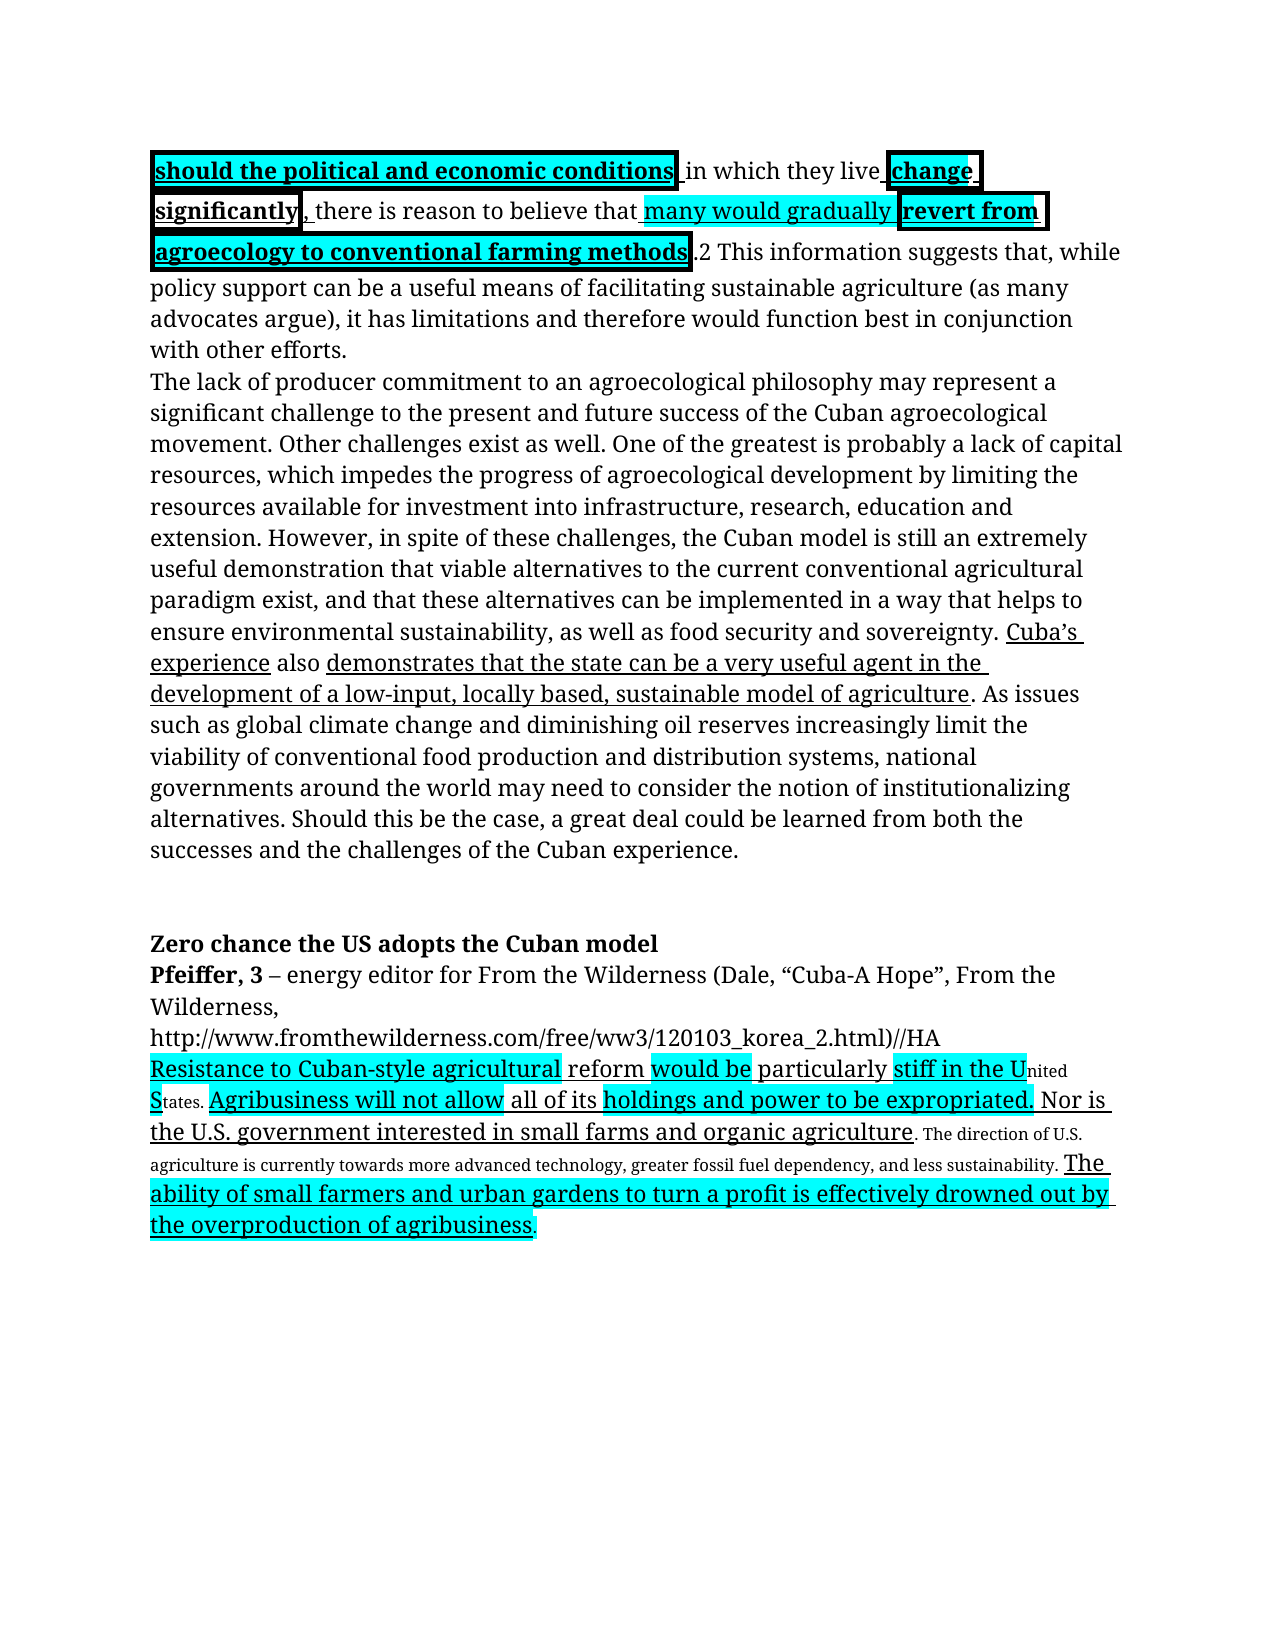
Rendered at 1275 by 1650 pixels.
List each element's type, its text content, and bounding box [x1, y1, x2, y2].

text Zero chance the US adopts the Cuban model [150, 928, 1125, 959]
text http://www.fromthewilderness.com/free/ww3/120103_korea_2.html)//HA [150, 1022, 1125, 1053]
text Resistance to Cuban-style agricultural reform would be particularly stiff in the United States. Agribusiness will not allow all of its holdings and power to be expropriated. Nor is the U.S. government interested in small farms and organic agriculture. The direction of U.S. agriculture is currently towards more advanced technology, greater fossil fuel dependency, and less sustainability. The ability of small farmers and urban gardens to turn a profit is effectively drowned out by the overproduction of agribusiness. [150, 1053, 1125, 1241]
text The lack of producer commitment to an agroecological philosophy may represent a significant challenge to the present and future success of the Cuban agroecological movement. Other challenges exist as well. One of the greatest is probably a lack of capital resources, which impedes the progress of agroecological development by limiting the resources available for investment into infrastructure, research, education and extension. However, in spite of these challenges, the Cuban model is still an extremely useful demonstration that viable alternatives to the current conventional agricultural paradigm exist, and that these alternatives can be implemented in a way that helps to ensure environmental sustainability, as well as food security and sovereignty. Cuba’s experience also demonstrates that the state can be a very useful agent in the development of a low-input, locally based, sustainable model of agriculture. As issues such as global climate change and diminishing oil reserves increasingly limit the viability of conventional food production and distribution systems, national governments around the world may need to consider the notion of institutionalizing alternatives. Should this be the case, a great deal could be learned from both the successes and the challenges of the Cuban experience. [150, 366, 1125, 866]
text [150, 150, 1125, 366]
text Pfeiffer, 3 – energy editor for From the Wilderness (Dale, “Cuba-A Hope”, From the Wilderness, [150, 959, 1125, 1022]
